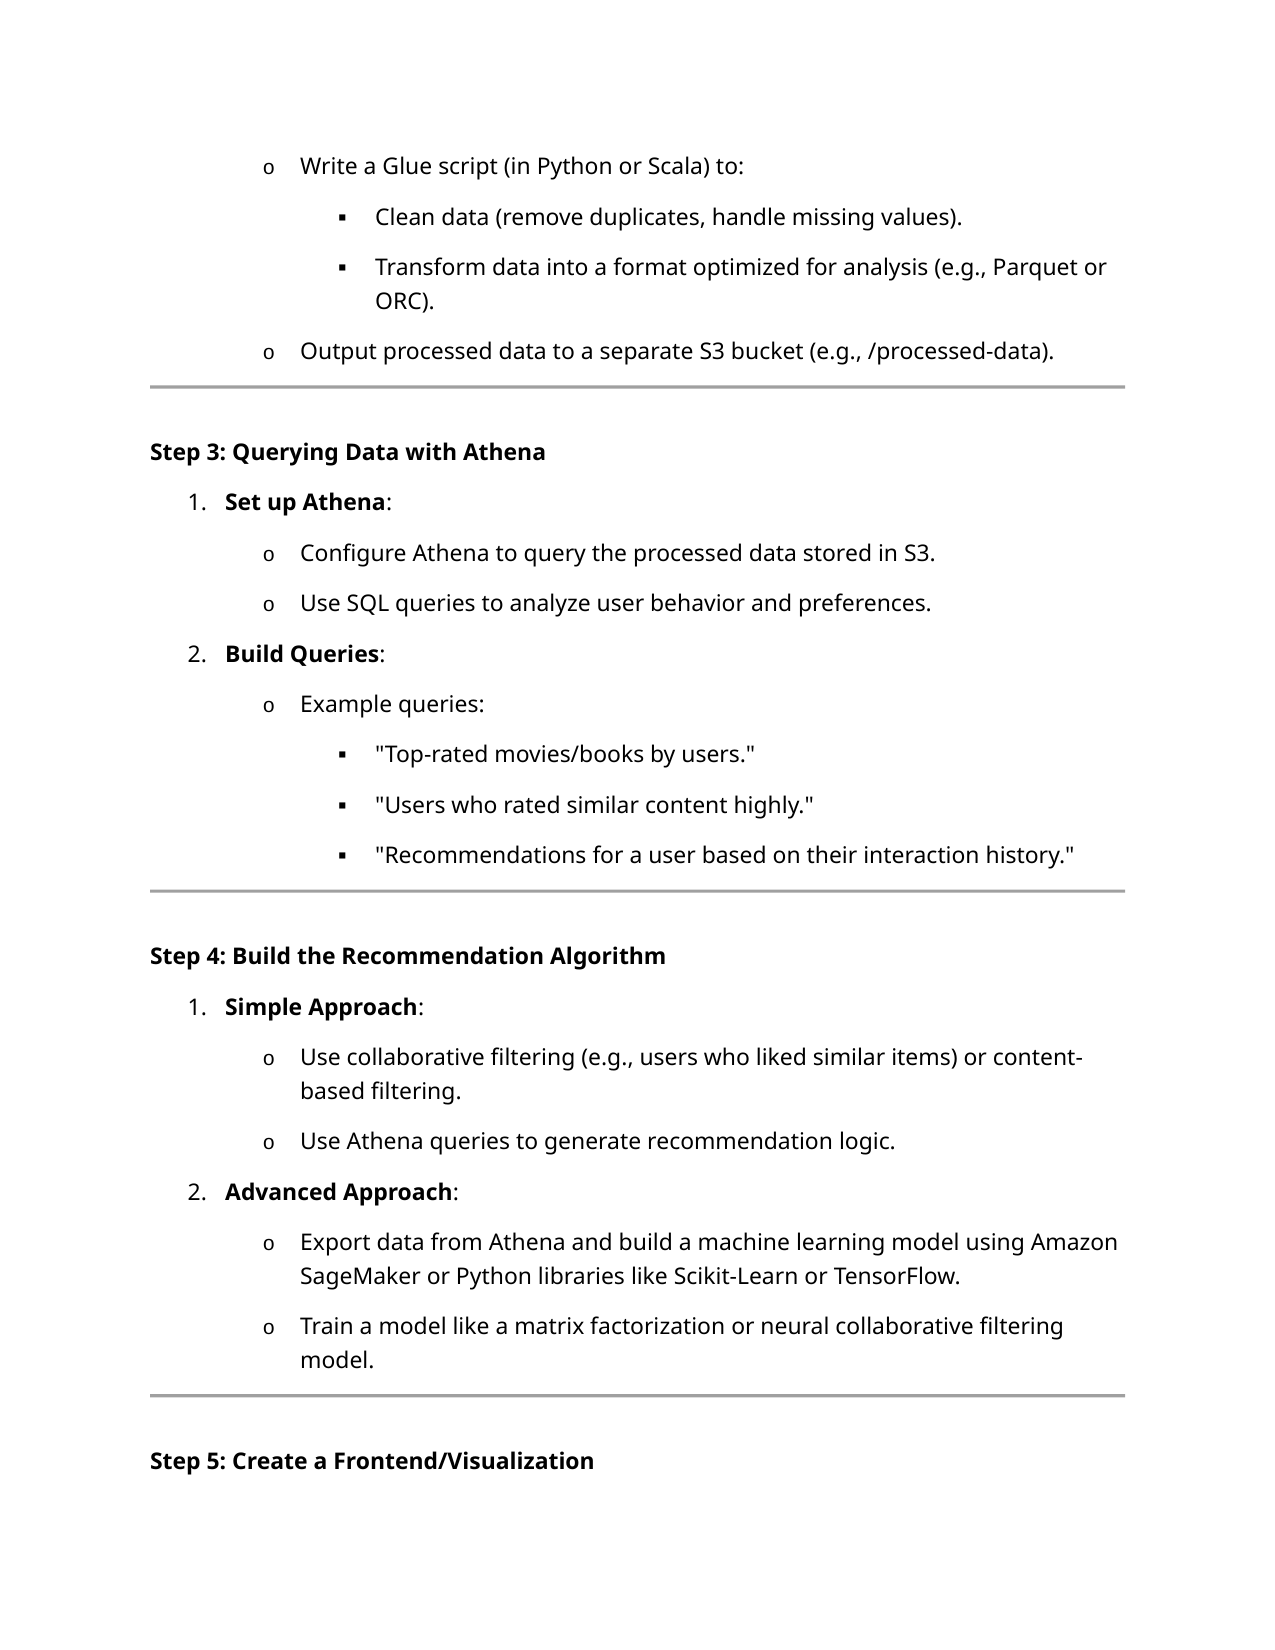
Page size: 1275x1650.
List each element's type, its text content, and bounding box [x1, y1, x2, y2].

text Step 3: Querying Data with Athena [150, 436, 1125, 467]
list Set up Athena: [187, 486, 1125, 517]
list "Recommendations for a user based on their interaction history." [337, 839, 1125, 870]
text Step 5: Create a Frontend/Visualization [150, 1444, 1125, 1476]
list Clean data (remove duplicates, handle missing values). [337, 200, 1125, 232]
list Output processed data to a separate S3 bucket (e.g., /processed-data). [262, 335, 1125, 366]
list Train a model like a matrix factorization or neural collaborative filtering model. [262, 1310, 1125, 1375]
list Export data from Athena and build a machine learning model using Amazon SageMaker or Python libraries like Scikit-Learn or TensorFlow. [262, 1226, 1125, 1291]
list Transform data into a format optimized for analysis (e.g., Parquet or ORC). [337, 251, 1125, 316]
list Use SQL queries to analyze user behavior and preferences. [262, 587, 1125, 618]
list "Users who rated similar content highly." [337, 789, 1125, 820]
list Use collaborative filtering (e.g., users who liked similar items) or content-based filtering. [262, 1041, 1125, 1106]
list Build Queries: [187, 637, 1125, 669]
list Configure Athena to query the processed data stored in S3. [262, 537, 1125, 568]
text Step 4: Build the Recommendation Algorithm [150, 940, 1125, 971]
list Write a Glue script (in Python or Scala) to: [262, 150, 1125, 181]
list "Top-rated movies/books by users." [337, 738, 1125, 769]
list Example queries: [262, 688, 1125, 719]
list Use Athena queries to generate recommendation logic. [262, 1125, 1125, 1156]
list Advanced Approach: [187, 1175, 1125, 1207]
list Simple Approach: [187, 990, 1125, 1022]
